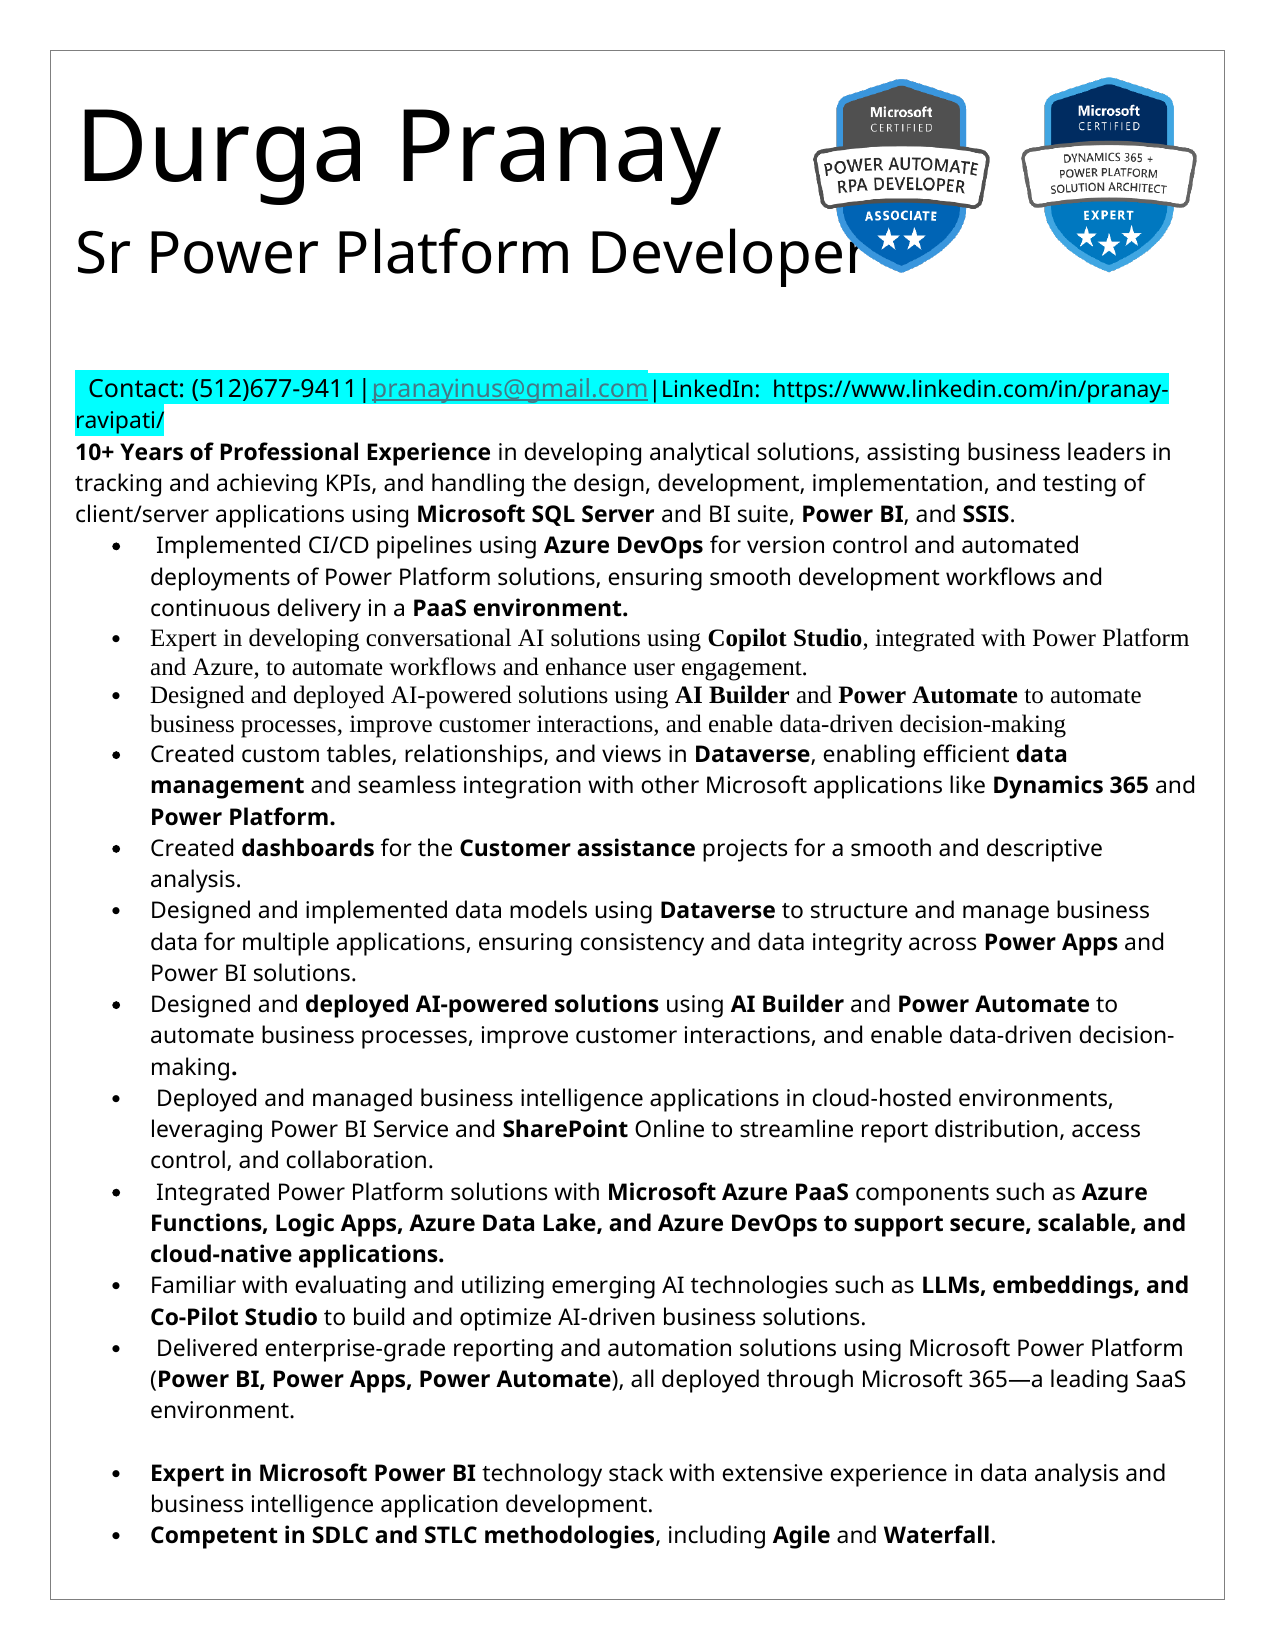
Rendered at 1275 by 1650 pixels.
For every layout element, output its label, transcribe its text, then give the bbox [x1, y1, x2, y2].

list Created custom tables, relationships, and views in Dataverse, enabling efficient data management and seamless integration with other Microsoft applications like Dynamics 365 and Power Platform. [112, 738, 1200, 832]
list Designed and deployed AI-powered solutions using AI Builder and Power Automate to automate business processes, improve customer interactions, and enable data-driven decision-making [112, 681, 1200, 738]
list Delivered enterprise-grade reporting and automation solutions using Microsoft Power Platform (Power BI, Power Apps, Power Automate), all deployed through Microsoft 365—a leading SaaS environment. [112, 1332, 1200, 1426]
list Created dashboards for the Customer assistance projects for a smooth and descriptive analysis. [112, 832, 1200, 894]
list Implemented CI/CD pipelines using Azure DevOps for version control and automated deployments of Power Platform solutions, ensuring smooth development workflows and continuous delivery in a PaaS environment. [112, 529, 1200, 623]
picture [1016, 76, 1200, 275]
list Familiar with evaluating and utilizing emerging AI technologies such as LLMs, embeddings, and Co-Pilot Studio to build and optimize AI-driven business solutions. [112, 1269, 1200, 1332]
list Designed and implemented data models using Dataverse to structure and manage business data for multiple applications, ensuring consistency and data integrity across Power Apps and Power BI solutions. [112, 894, 1200, 988]
list Integrated Power Platform solutions with Microsoft Azure PaaS components such as Azure Functions, Logic Apps, Azure Data Lake, and Azure DevOps to support secure, scalable, and cloud-native applications. [112, 1176, 1200, 1269]
text Durga Pranay [75, 75, 1200, 211]
picture [808, 77, 994, 275]
list Competent in SDLC and STLC methodologies, including Agile and Waterfall. [112, 1519, 1200, 1551]
list Deployed and managed business intelligence applications in cloud-hosted environments, leveraging Power BI Service and SharePoint Online to streamline report distribution, access control, and collaboration. [112, 1082, 1200, 1176]
text Sr Power Platform Developer [75, 211, 1200, 291]
text Contact: (512)677-9411|pranayinus@gmail.com|LinkedIn: https://www.linkedin.com/in/pranay-ravipati/ [164, 370, 1200, 436]
list Expert in Microsoft Power BI technology stack with extensive experience in data analysis and business intelligence application development. [112, 1457, 1200, 1519]
list Expert in developing conversational AI solutions using Copilot Studio, integrated with Power Platform and Azure, to automate workflows and enhance user engagement. [112, 623, 1200, 681]
text 10+ Years of Professional Experience in developing analytical solutions, assisting business leaders in tracking and achieving KPIs, and handling the design, development, implementation, and testing of client/server applications using Microsoft SQL Server and BI suite, Power BI, and SSIS. [75, 436, 1200, 529]
list Designed and deployed AI-powered solutions using AI Builder and Power Automate to automate business processes, improve customer interactions, and enable data-driven decision-making. [112, 988, 1200, 1082]
